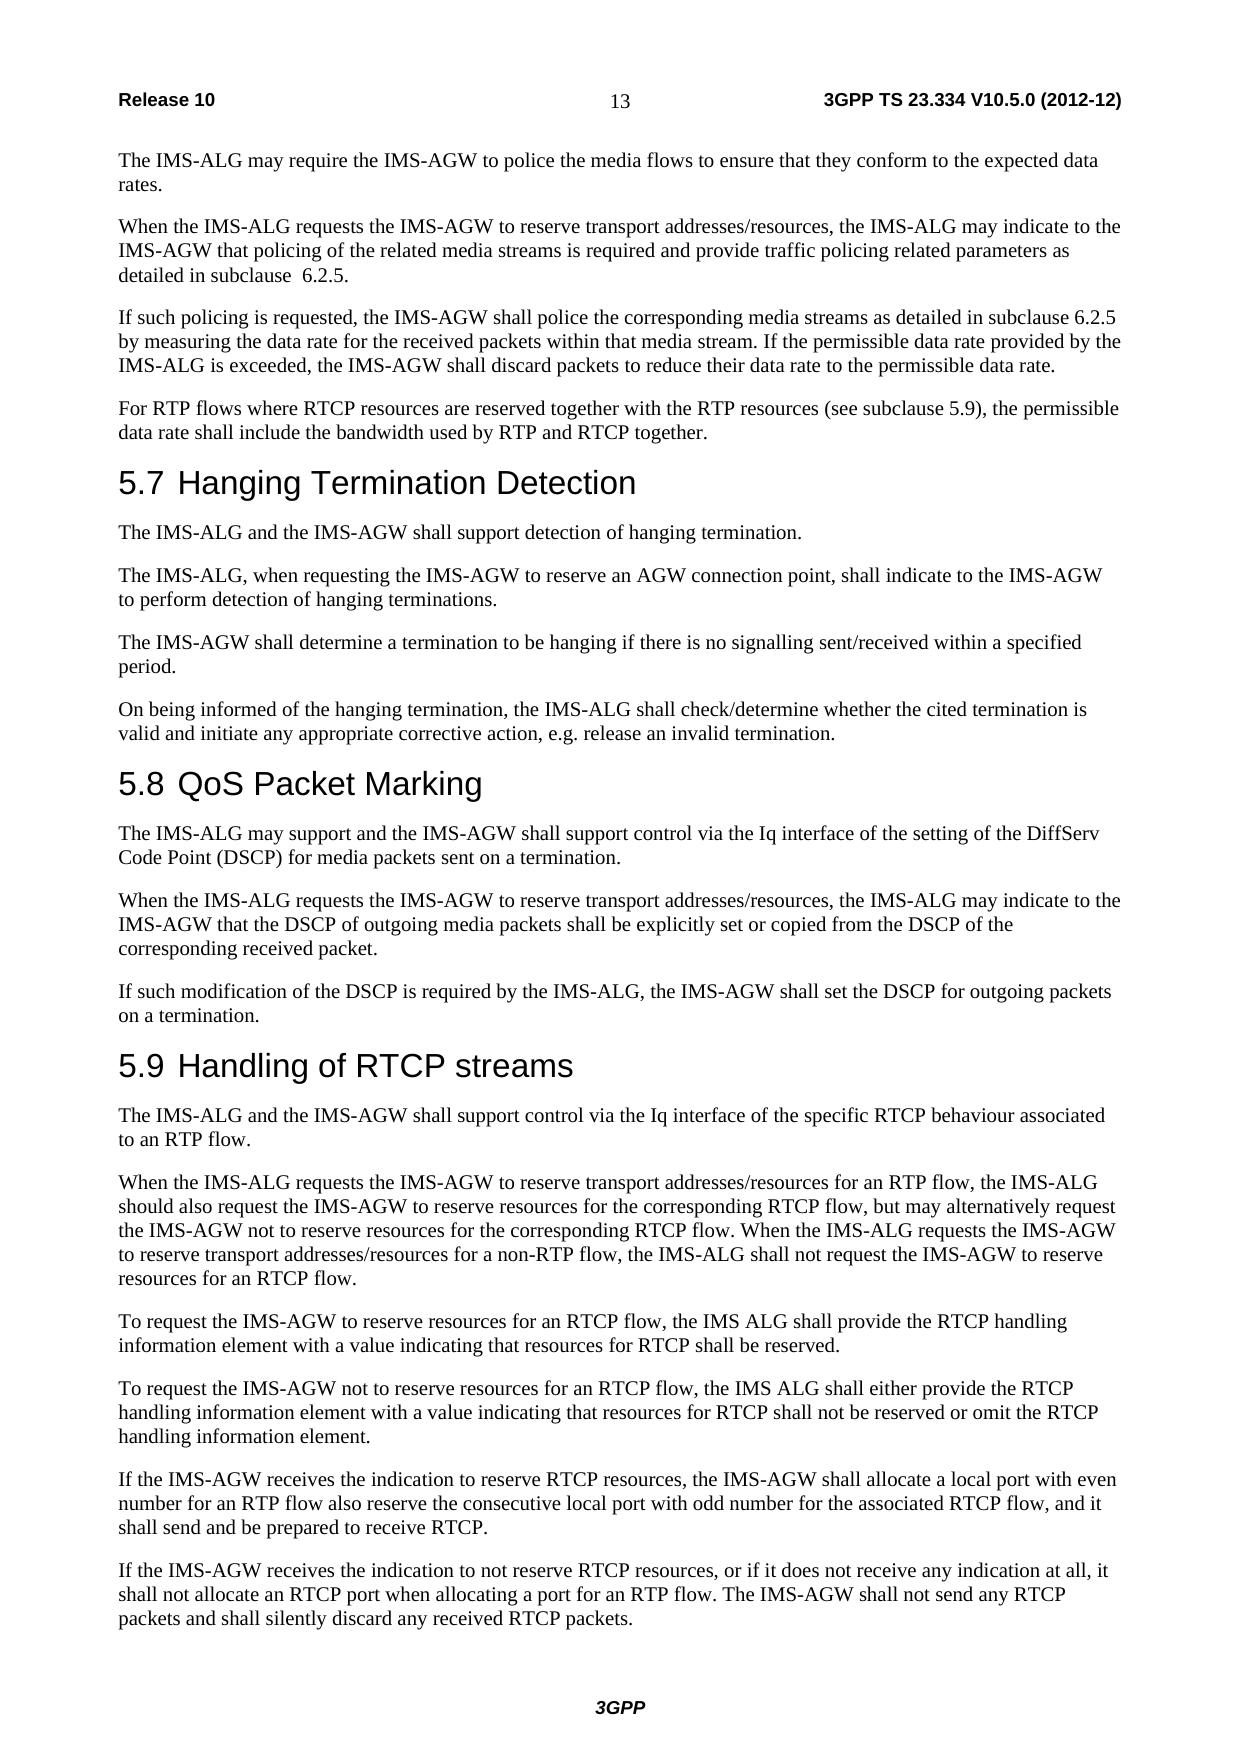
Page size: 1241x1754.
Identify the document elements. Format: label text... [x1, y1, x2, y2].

text The IMS-AGW shall determine a termination to be hanging if there is no signalling sent/received within a specified period. [118, 630, 1122, 678]
text If the IMS-AGW receives the indication to reserve RTCP resources, the IMS-AGW shall allocate a local port with even number for an RTP flow also reserve the consecutive local port with odd number for the associated RTCP flow, and it shall send and be prepared to receive RTCP. [118, 1467, 1122, 1539]
text The IMS-ALG may require the IMS-AGW to police the media flows to ensure that they conform to the expected data rates. [118, 147, 1122, 196]
text When the IMS-ALG requests the IMS-AGW to reserve transport addresses/resources, the IMS-ALG may indicate to the IMS-AGW that the DSCP of outgoing media packets shall be explicitly set or copied from the DSCP of the corresponding received packet. [118, 888, 1122, 960]
text When the IMS-ALG requests the IMS-AGW to reserve transport addresses/resources for an RTP flow, the IMS-ALG should also request the IMS-AGW to reserve resources for the corresponding RTCP flow, but may alternatively request the IMS-AGW not to reserve resources for the corresponding RTCP flow. When the IMS-ALG requests the IMS-AGW to reserve transport addresses/resources for a non-RTP flow, the IMS-ALG shall not request the IMS-AGW to reserve resources for an RTCP flow. [118, 1170, 1122, 1290]
text The IMS-ALG and the IMS-AGW shall support detection of hanging termination. [118, 520, 1122, 544]
text To request the IMS-AGW not to reserve resources for an RTCP flow, the IMS ALG shall either provide the RTCP handling information element with a value indicating that resources for RTCP shall not be reserved or omit the RTCP handling information element. [118, 1376, 1122, 1448]
text If such modification of the DSCP is required by the IMS-ALG, the IMS-AGW shall set the DSCP for outgoing packets on a termination. [118, 979, 1122, 1027]
text For RTP flows where RTCP resources are reserved together with the RTP resources (see subclause 5.9), the permissible data rate shall include the bandwidth used by RTP and RTCP together. [118, 396, 1122, 444]
text If the IMS-AGW receives the indication to not reserve RTCP resources, or if it does not receive any indication at all, it shall not allocate an RTCP port when allocating a port for an RTP flow. The IMS-AGW shall not send any RTCP packets and shall silently discard any received RTCP packets. [118, 1557, 1122, 1630]
text On being informed of the hanging termination, the IMS-ALG shall check/determine whether the cited termination is valid and initiate any appropriate corrective action, e.g. release an invalid termination. [118, 697, 1122, 745]
text The IMS-ALG, when requesting the IMS-AGW to reserve an AGW connection point, shall indicate to the IMS-AGW to perform detection of hanging terminations. [118, 563, 1122, 611]
text The IMS-ALG and the IMS-AGW shall support control via the Iq interface of the specific RTCP behaviour associated to an RTP flow. [118, 1103, 1122, 1151]
text To request the IMS-AGW to reserve resources for an RTCP flow, the IMS ALG shall provide the RTCP handling information element with a value indicating that resources for RTCP shall be reserved. [118, 1309, 1122, 1357]
text If such policing is requested, the IMS-AGW shall police the corresponding media streams as detailed in subclause 6.2.5 by measuring the data rate for the received packets within that media stream. If the permissible data rate provided by the IMS-ALG is exceeded, the IMS-AGW shall discard packets to reduce their data rate to the permissible data rate. [118, 305, 1122, 377]
text The IMS-ALG may support and the IMS-AGW shall support control via the Iq interface of the setting of the DiffServ Code Point (DSCP) for media packets sent on a termination. [118, 821, 1122, 869]
subtitle 5.7 Hanging Termination Detection [118, 463, 1122, 502]
subtitle 5.9 Handling of RTCP streams [118, 1046, 1122, 1084]
text When the IMS-ALG requests the IMS-AGW to reserve transport addresses/resources, the IMS-ALG may indicate to the IMS-AGW that policing of the related media streams is required and provide traffic policing related parameters as detailed in subclause 6.2.5. [118, 214, 1122, 287]
subtitle 5.8 QoS Packet Marking [118, 764, 1122, 802]
